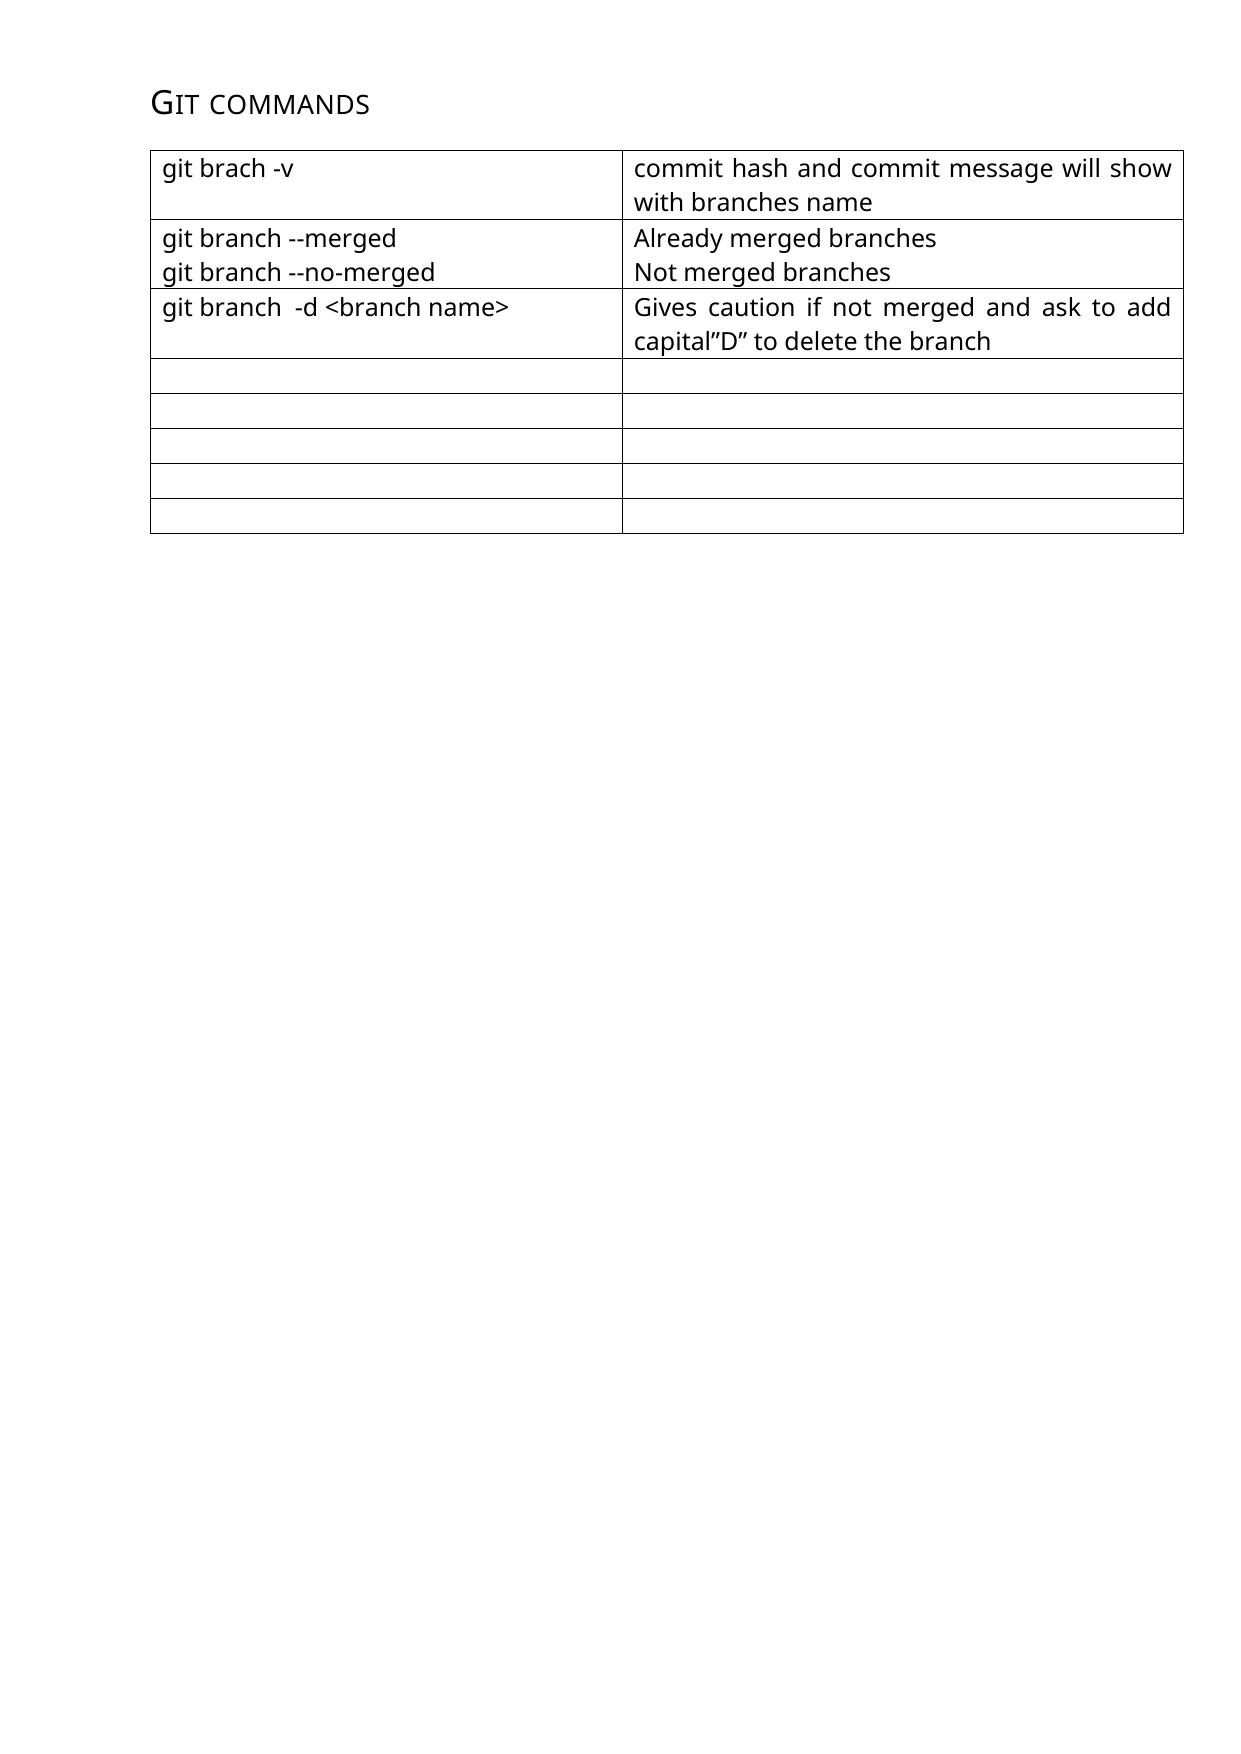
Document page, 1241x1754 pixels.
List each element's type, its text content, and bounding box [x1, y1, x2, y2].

table_cell [623, 499, 1183, 533]
table_cell git branch -d <branch name> [151, 289, 622, 357]
table_cell [623, 429, 1183, 463]
table_cell Already merged branches Not merged branches [623, 220, 1183, 288]
table_cell [151, 359, 622, 393]
table_cell [151, 429, 622, 463]
table_cell git brach -v [151, 151, 622, 219]
table_cell commit hash and commit message will show with branches name [623, 151, 1183, 219]
table_cell [151, 499, 622, 533]
table_cell Gives caution if not merged and ask to add capital”D” to delete the branch [623, 289, 1183, 357]
table_cell [151, 394, 622, 428]
table_cell [151, 464, 622, 498]
table_cell [623, 394, 1183, 428]
table_cell git branch --merged git branch --no-merged [151, 220, 622, 288]
table_cell [623, 464, 1183, 498]
table_cell [623, 359, 1183, 393]
